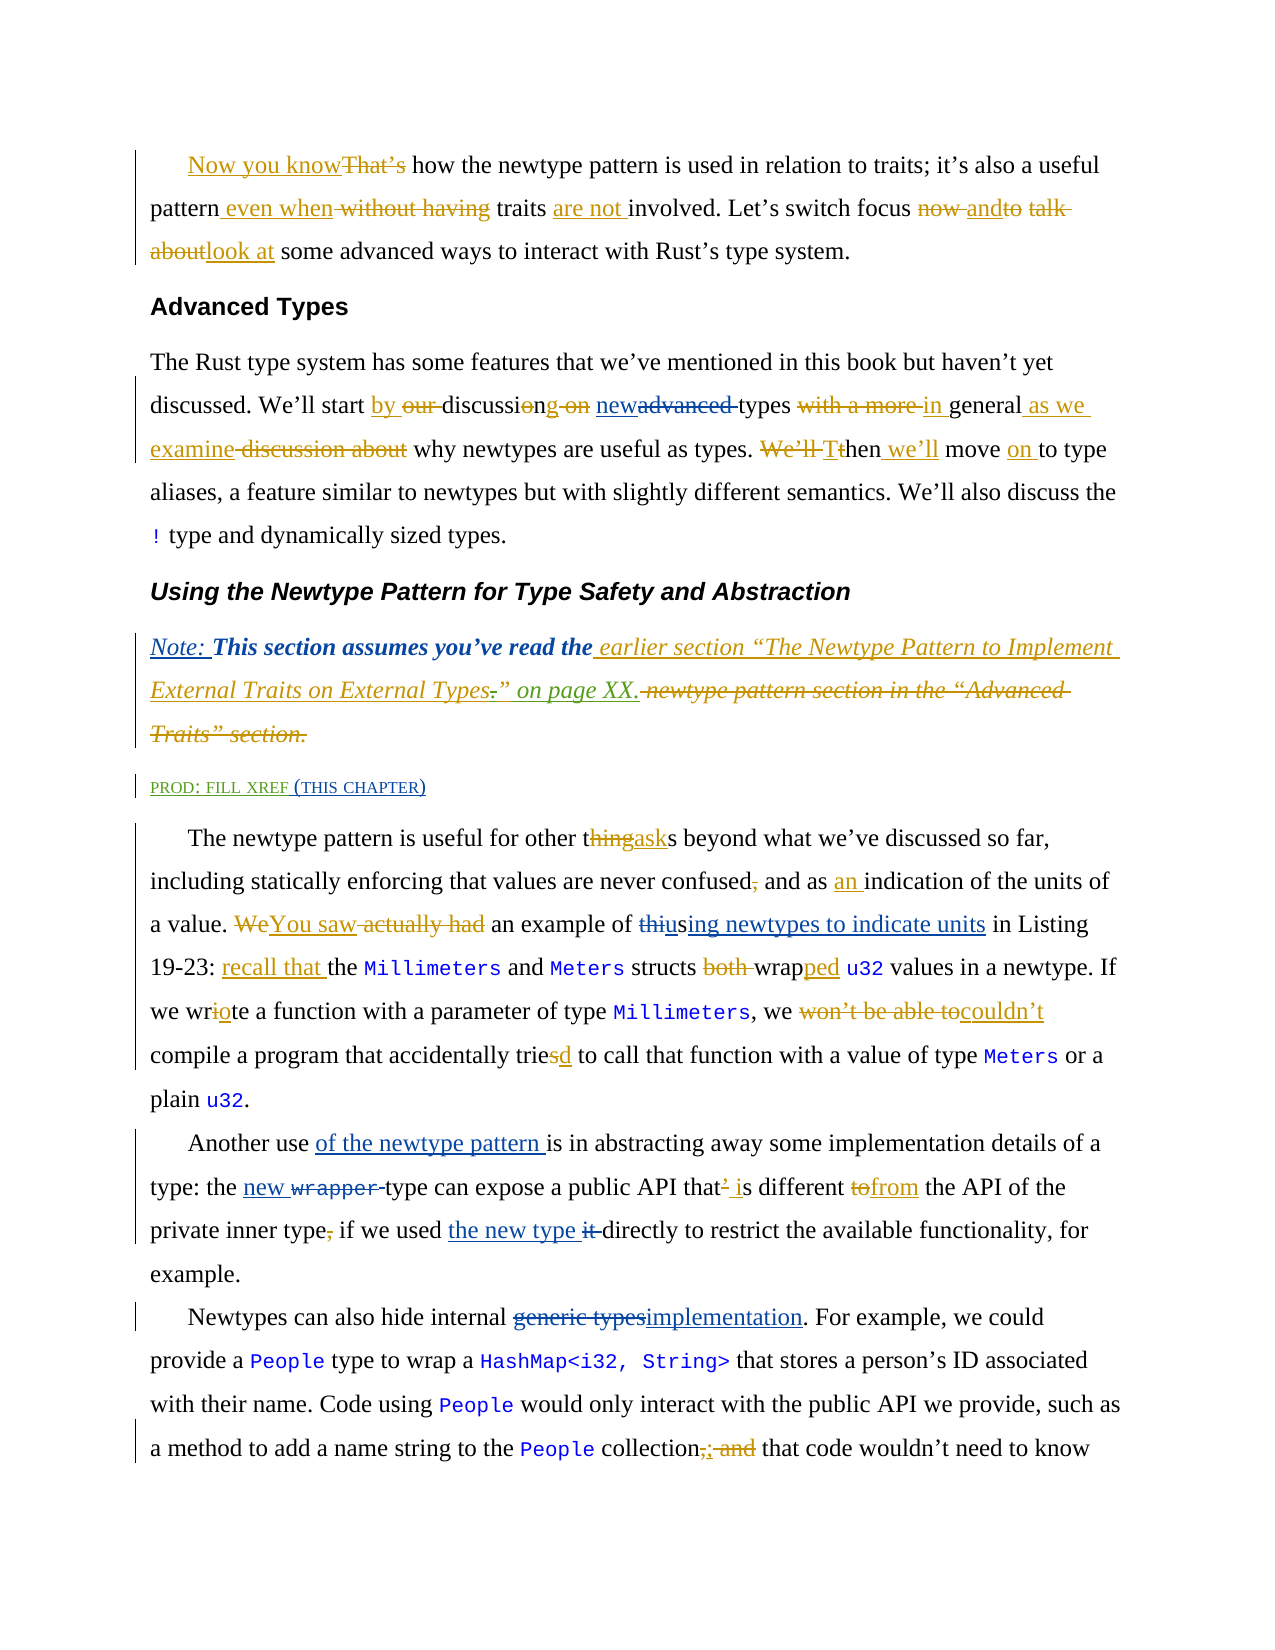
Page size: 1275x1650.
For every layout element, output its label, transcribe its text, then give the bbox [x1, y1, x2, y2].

text The Rust type system has some features that we’ve mentioned in this book but haven’t yet discussed. We’ll start discussin types general why newtypes are useful as types. hen move to type aliases, a feature similar to newtypes but with slightly different semantics. We’ll also discuss the ! type and dynamically sized types. [150, 347, 1125, 549]
text Another use is in abstracting away some implementation details of a type: the type can expose a public API thats different the API of the private inner type if we used directly to restrict the available functionality, for example. [150, 1128, 1125, 1287]
text This section assumes you’ve read the [150, 632, 1125, 747]
text Advanced Types [150, 292, 1125, 321]
text The newtype pattern is useful for other ts beyond what we’ve discussed so far, including statically enforcing that values are never confused and as indication of the units of a value. an example of s in Listing 19-23: the Millimeters and Meters structs wrap u32 values in a newtype. If we wrte a function with a parameter of type Millimeters, we compile a program that accidentally trie to call that function with a value of type Meters or a plain u32. [150, 823, 1125, 1114]
text Using the Newtype Pattern for Type Safety and Abstraction [150, 577, 1125, 606]
